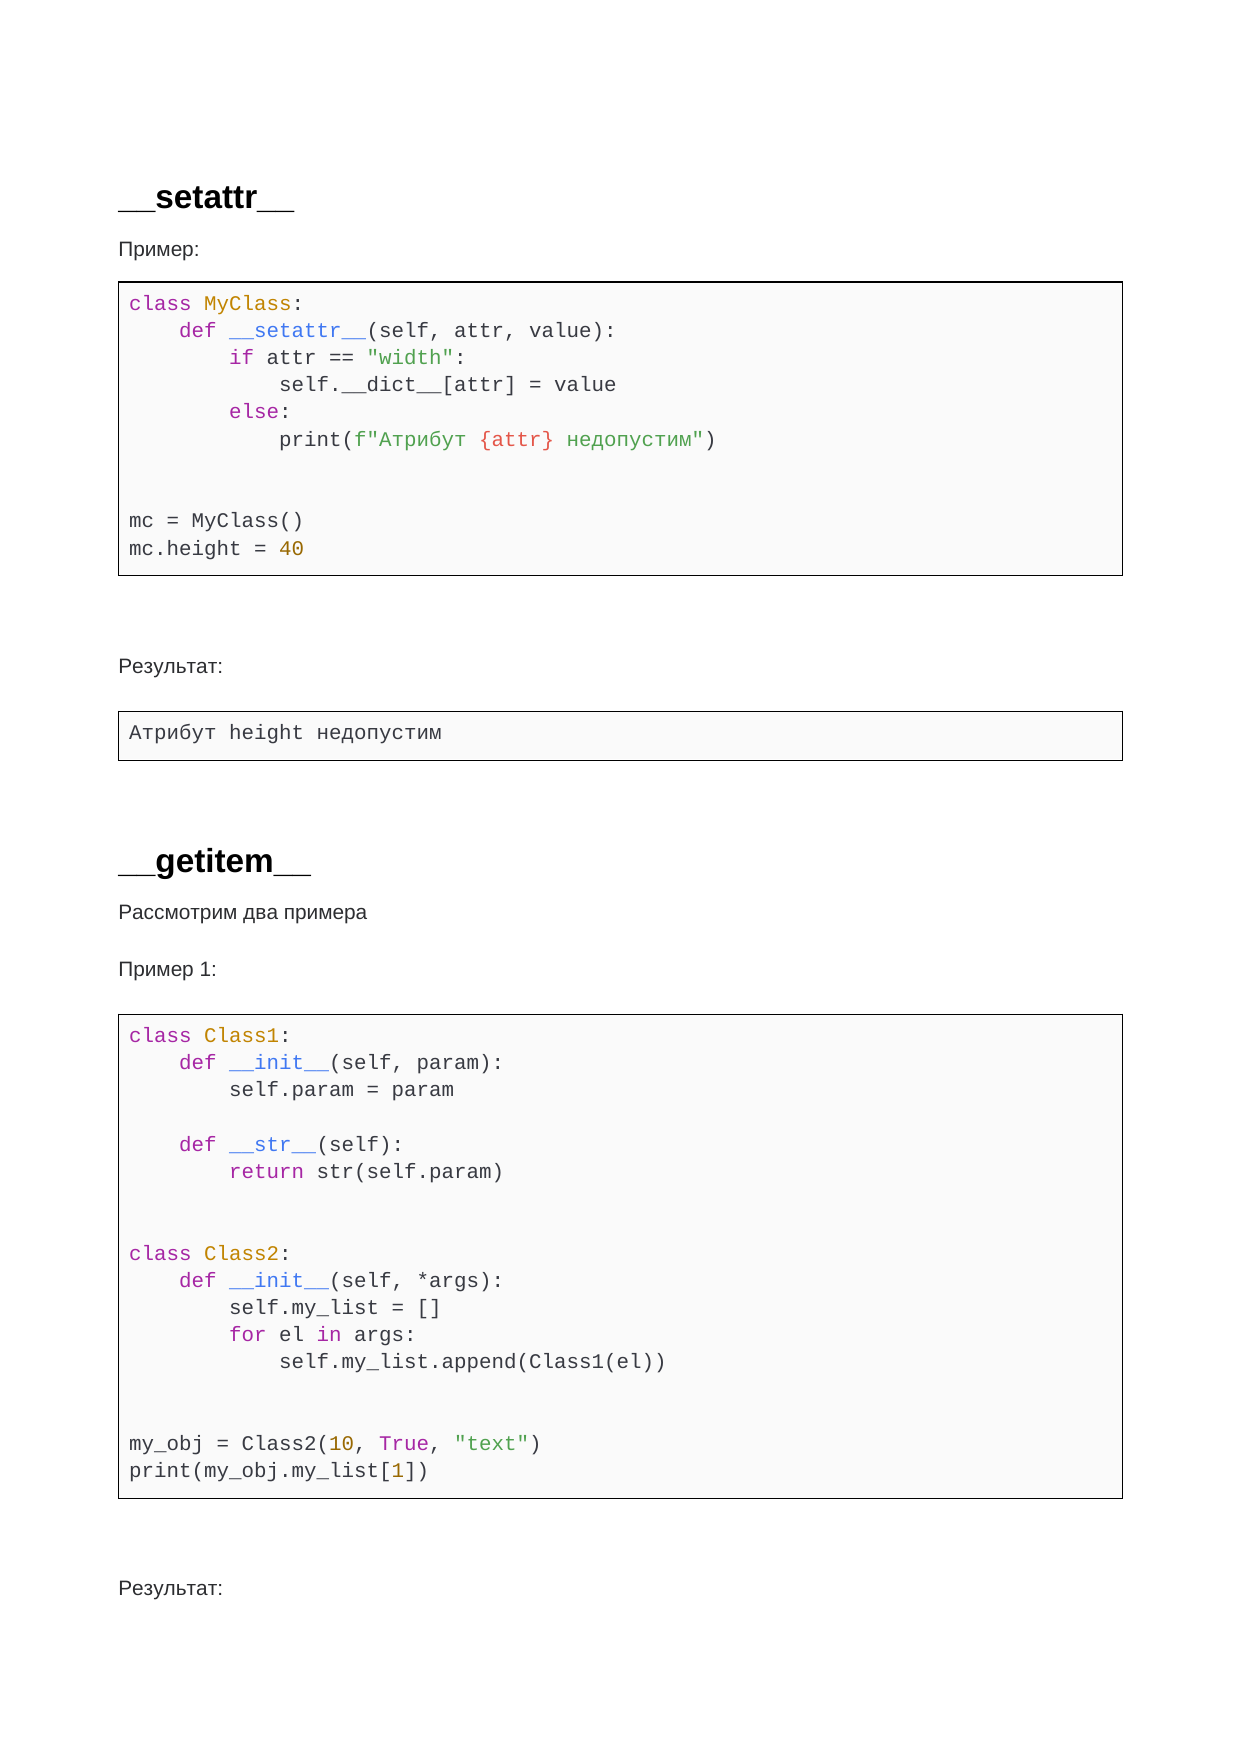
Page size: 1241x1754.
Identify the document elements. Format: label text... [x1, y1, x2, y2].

text Результат: [118, 654, 1122, 678]
table_header class MyClass: def __setattr__(self, attr, value): if attr == "width": self.__dict__[attr] = value else: print(f"Атрибут {attr} недопустим") mc = MyClass() mc.height = 40 [119, 283, 1122, 575]
text Пример: [118, 237, 1122, 261]
subtitle __setattr__ [118, 177, 1122, 216]
table_header class Class1: def __init__(self, param): self.param = param def __str__(self): return str(self.param) class Class2: def __init__(self, *args): self.my_list = [] for el in args: self.my_list.append(Class1(el)) my_obj = Class2(10, True, "text") print(my_obj.my_list[1]) [119, 1015, 1122, 1498]
text Результат: [118, 1576, 1122, 1600]
text Рассмотрим два примера [118, 900, 1122, 924]
table_header Атрибут height недопустим [119, 712, 1122, 759]
subtitle __getitem__ [118, 841, 1122, 879]
text Пример 1: [118, 957, 1122, 981]
